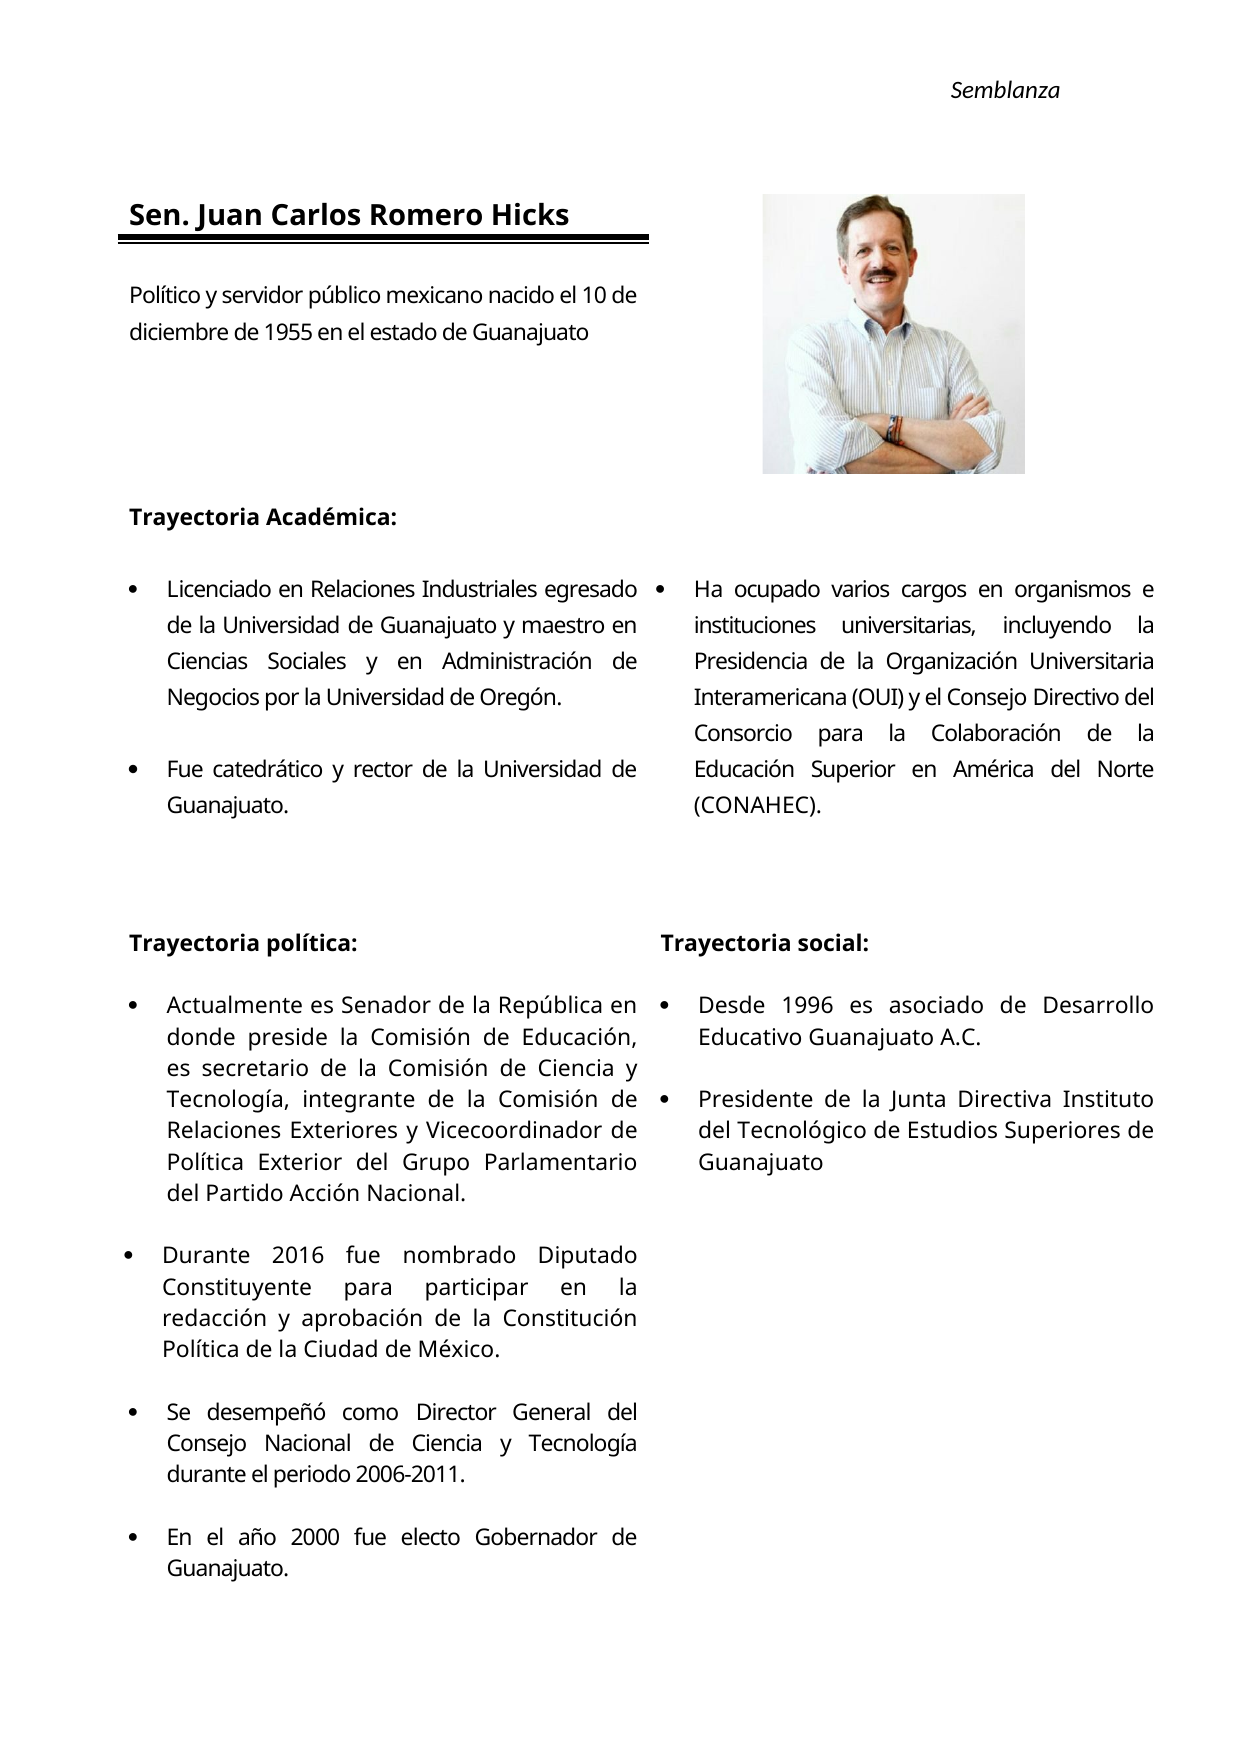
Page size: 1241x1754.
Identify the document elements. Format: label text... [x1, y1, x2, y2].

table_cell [118, 896, 649, 1583]
table_cell Ha ocupado varios cargos en organismos e instituciones universitarias, incluyendo la Presidencia de la Organización Universitaria Interamericana (OUI) y el Consejo Directivo del Consorcio para la Colaboración de la Educación Superior en América del Norte (CONAHEC). [649, 501, 1166, 896]
table_cell Político y servidor público mexicano nacido el 10 de diciembre de 1955 en el estado de Guanajuato [118, 244, 649, 501]
table_header [649, 195, 1166, 501]
table_cell Trayectoria Académica: Licenciado en Relaciones Industriales egresado de la Universidad de Guanajuato y maestro en Ciencias Sociales y en Administración de Negocios por la Universidad de Oregón. Fue catedrático y rector de la Universidad de Guanajuato. [118, 501, 649, 896]
picture [762, 194, 1025, 474]
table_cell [649, 896, 1166, 1583]
table_header Sen. Juan Carlos Romero Hicks [118, 195, 649, 234]
